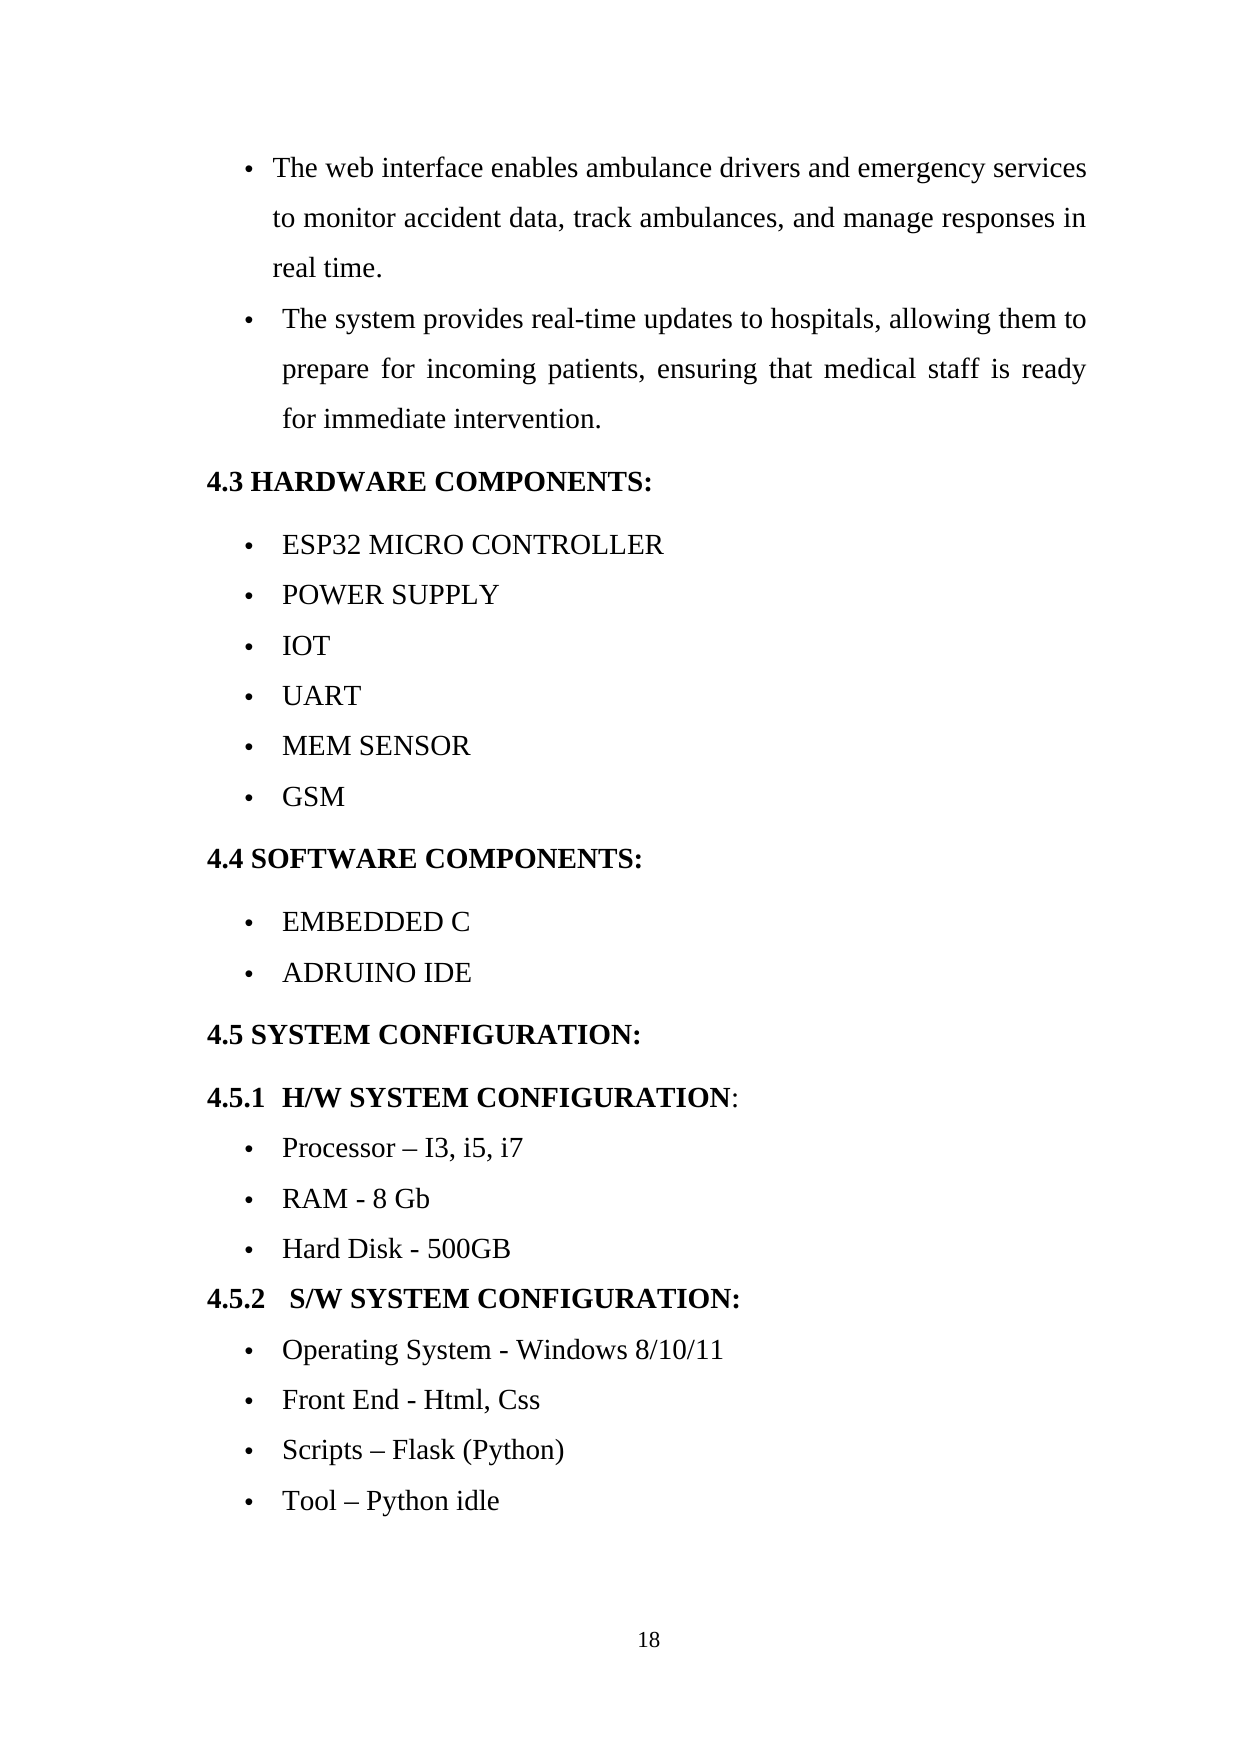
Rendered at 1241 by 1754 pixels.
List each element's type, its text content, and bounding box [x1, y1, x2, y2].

list ADRUINO IDE [207, 955, 1061, 988]
list GSM [244, 779, 1061, 812]
list EMBEDDED C [207, 904, 1061, 938]
list The web interface enables ambulance drivers and emergency services to monitor accident data, track ambulances, and manage responses in real time. [244, 150, 1088, 284]
list H/W SYSTEM CONFIGURATION: [207, 1080, 1053, 1114]
list MEM SENSOR [244, 728, 1061, 762]
list Operating System - Windows 8/10/11 [244, 1332, 1061, 1365]
text 4.4 SOFTWARE COMPONENTS: [207, 842, 1090, 875]
list IOT [244, 628, 1061, 661]
list Front End - Html, Css [244, 1382, 1061, 1416]
list The system provides real-time updates to hospitals, allowing them to prepare for incoming patients, ensuring that medical staff is ready for immediate intervention. [244, 301, 1088, 435]
list RAM - 8 Gb [244, 1181, 1061, 1214]
text 4.5 SYSTEM CONFIGURATION: [207, 1017, 1090, 1051]
list POWER SUPPLY [244, 577, 1061, 611]
list ESP32 MICRO CONTROLLER [244, 527, 1061, 561]
list Hard Disk - 500GB [244, 1231, 1061, 1265]
list S/W SYSTEM CONFIGURATION: [207, 1282, 1090, 1315]
list Tool – Python idle [244, 1483, 1061, 1516]
list Processor – I3, i5, i7 [244, 1131, 1061, 1164]
list Scripts – Flask (Python) [244, 1432, 1061, 1466]
list UART [244, 678, 1061, 712]
text 4.3 HARDWARE COMPONENTS: [207, 464, 1053, 498]
